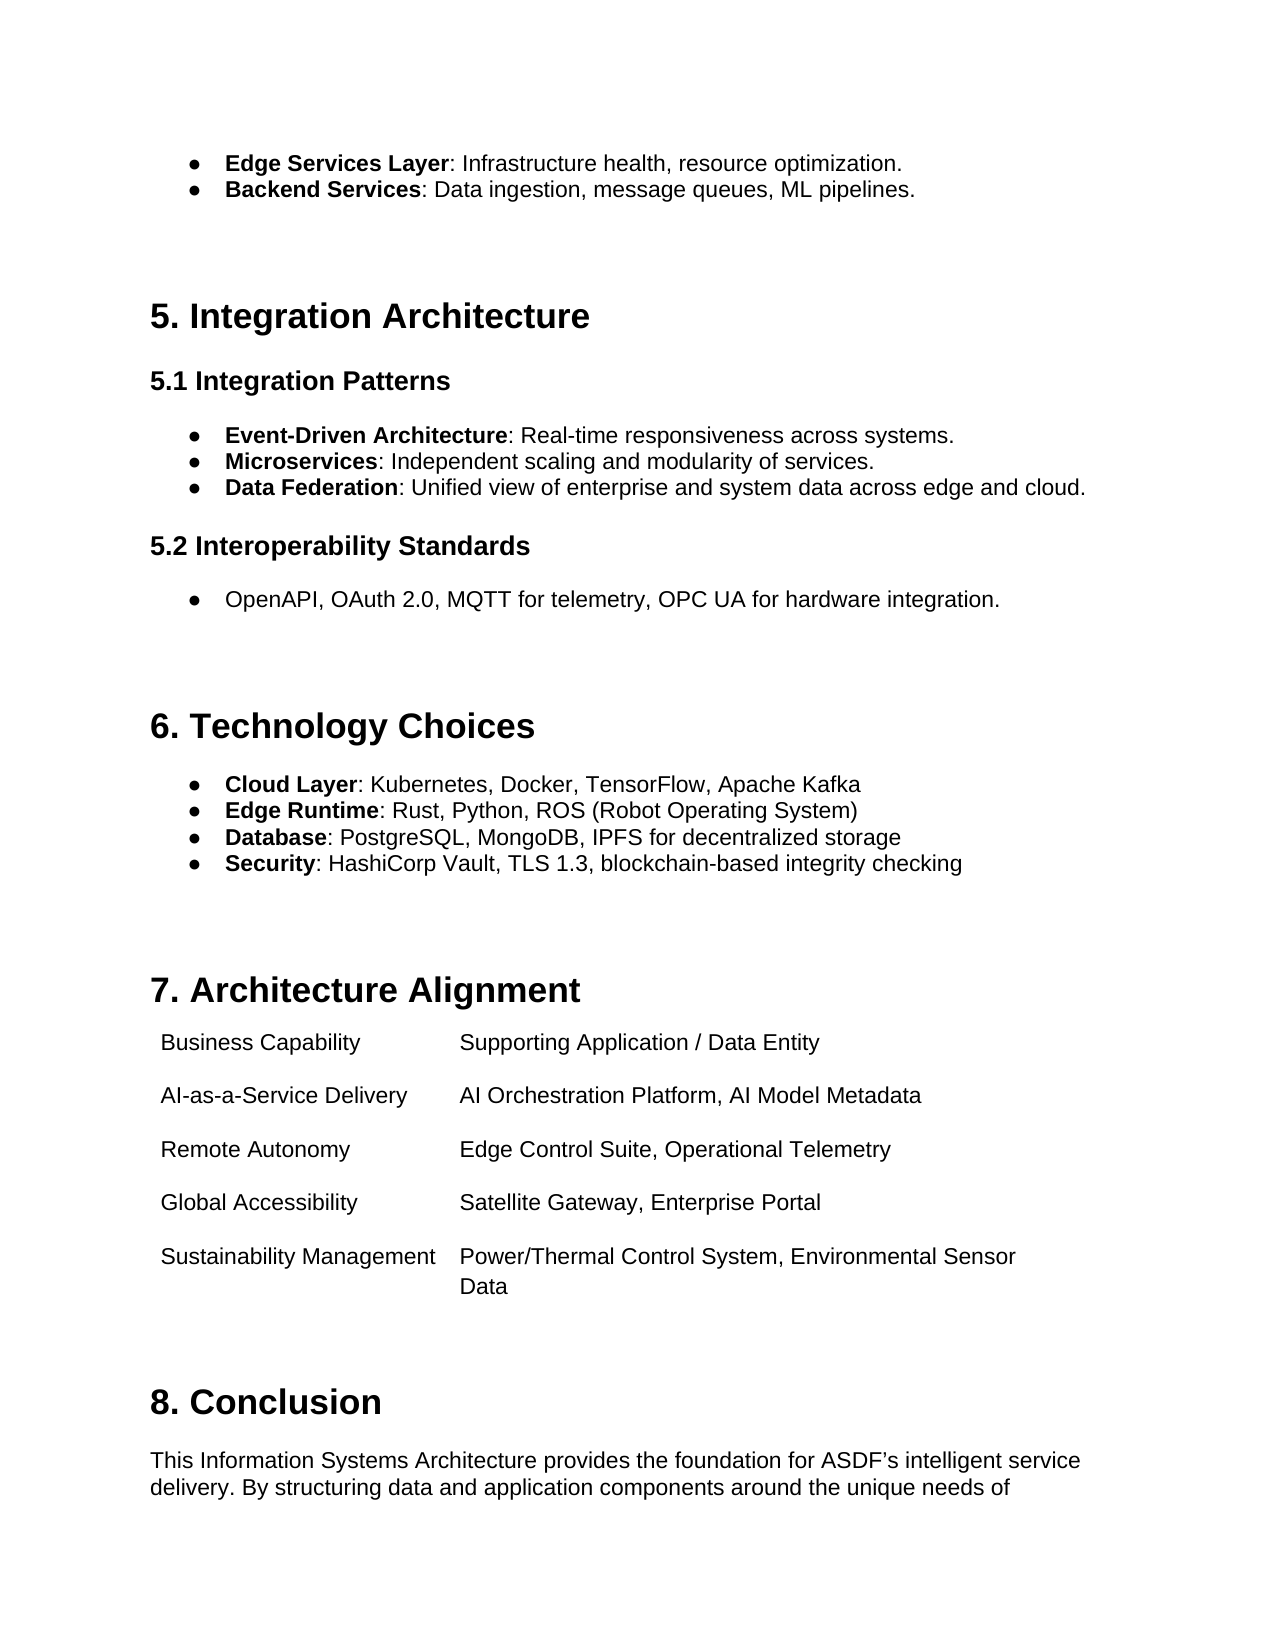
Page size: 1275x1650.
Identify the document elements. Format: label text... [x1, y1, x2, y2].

subtitle 5.2 Interoperability Standards [150, 530, 1125, 561]
subtitle 5. Integration Architecture [150, 295, 1125, 336]
table_cell Edge Control Suite, Operational Telemetry [449, 1125, 1079, 1179]
table_header Supporting Application / Data Entity [449, 1018, 1079, 1072]
table_cell Remote Autonomy [150, 1125, 449, 1179]
subtitle 6. Technology Choices [150, 705, 1125, 746]
subtitle 7. Architecture Alignment [150, 969, 1125, 1010]
list Database: PostgreSQL, MongoDB, IPFS for decentralized storage [187, 823, 1125, 850]
table_cell Sustainability Management [150, 1233, 449, 1314]
table_cell Power/Thermal Control System, Environmental Sensor Data [449, 1233, 1079, 1314]
table_cell Global Accessibility [150, 1179, 449, 1233]
subtitle 5.1 Integration Patterns [150, 365, 1125, 397]
table_cell AI-as-a-Service Delivery [150, 1072, 449, 1125]
list Security: HashiCorp Vault, TLS 1.3, blockchain-based integrity checking [187, 850, 1125, 876]
list OpenAPI, OAuth 2.0, MQTT for telemetry, OPC UA for hardware integration. [187, 586, 1125, 612]
table_cell AI Orchestration Platform, AI Model Metadata [449, 1072, 1079, 1125]
list Microservices: Independent scaling and modularity of services. [187, 448, 1125, 474]
list Cloud Layer: Kubernetes, Docker, TensorFlow, Apache Kafka [187, 771, 1125, 797]
list Edge Runtime: Rust, Python, ROS (Robot Operating System) [187, 797, 1125, 823]
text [150, 1447, 1125, 1500]
list Edge Services Layer: Infrastructure health, resource optimization. [187, 150, 1125, 176]
table_header Business Capability [150, 1018, 449, 1072]
list Event-Driven Architecture: Real-time responsiveness across systems. [187, 422, 1125, 448]
list Data Federation: Unified view of enterprise and system data across edge and cloud. [187, 474, 1125, 501]
list Backend Services: Data ingestion, message queues, ML pipelines. [187, 176, 1125, 203]
table_cell Satellite Gateway, Enterprise Portal [449, 1179, 1079, 1233]
subtitle 8. Conclusion [150, 1382, 1125, 1422]
